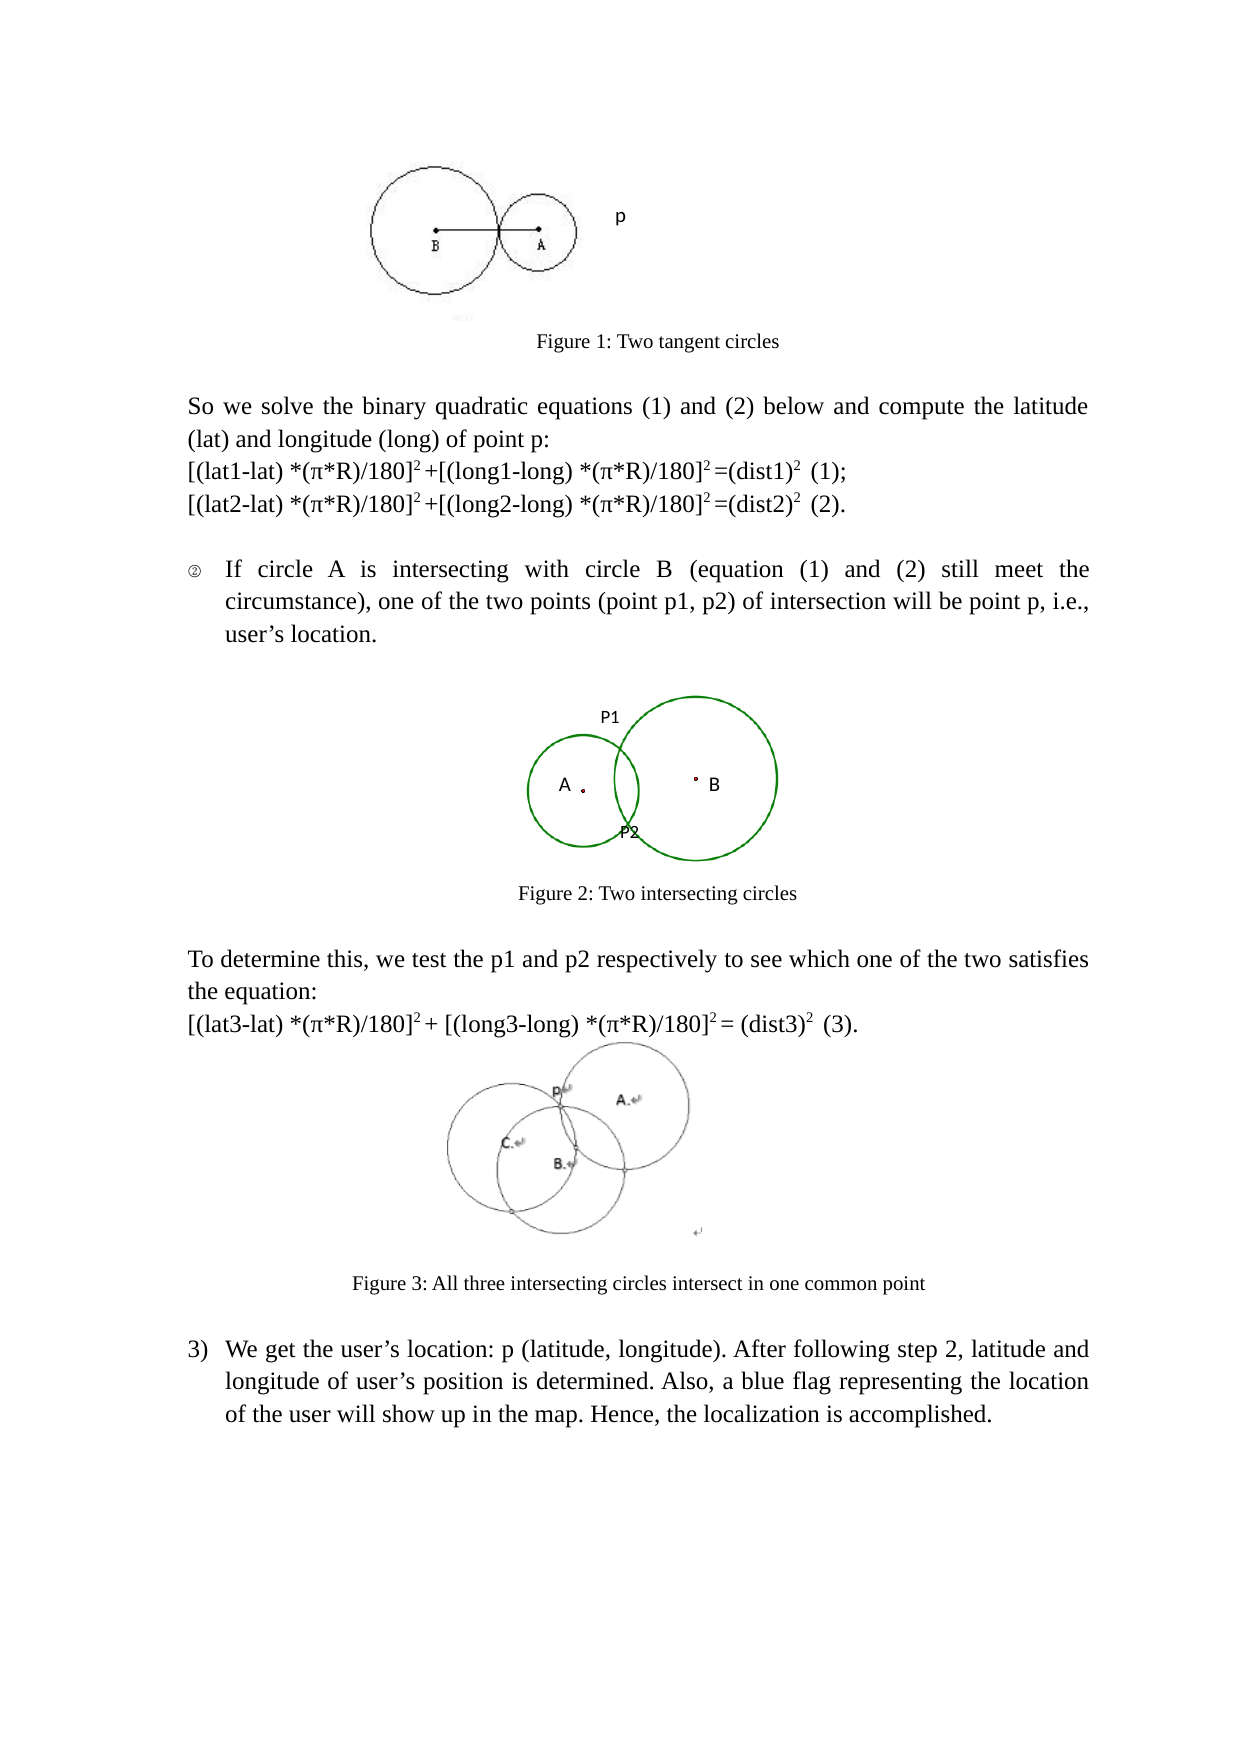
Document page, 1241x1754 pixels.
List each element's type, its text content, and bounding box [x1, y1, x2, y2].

picture [365, 162, 582, 321]
text So we solve the binary quadratic equations (1) and (2) below and compute the latitude (lat) and longitude (long) of point p: [187, 389, 1090, 454]
picture [421, 1041, 730, 1243]
list Figure 2: Two intersecting circles [225, 877, 1090, 909]
list [(lat3-lat) *(π*R)/180]2 + [(long3-long) *(π*R)/180]2 = (dist3)2 (3). [187, 1007, 1090, 1039]
picture [500, 682, 800, 874]
list Figure 3: All three intersecting circles intersect in one common point [187, 1267, 1090, 1299]
text [(lat2-lat) *(π*R)/180]2 +[(long2-long) *(π*R)/180]2 =(dist2)2 (2). [187, 487, 1090, 519]
text [(lat1-lat) *(π*R)/180]2 +[(long1-long) *(π*R)/180]2 =(dist1)2 (1); [187, 454, 1090, 487]
list We get the user’s location: p (latitude, longitude). After following step 2, latitude and longitude of user’s position is determined. Also, a blue flag representing the location of the user will show up in the map. Hence, the localization is accomplished. [187, 1332, 1090, 1429]
list Figure 1: Two tangent circles [225, 324, 1090, 357]
list If circle A is intersecting with circle B (equation (1) and (2) still meet the circumstance), one of the two points (point p1, p2) of intersection will be point p, i.e., user’s location. [187, 552, 1090, 649]
text To determine this, we test the p1 and p2 respectively to see which one of the two satisfies the equation: [187, 942, 1090, 1007]
